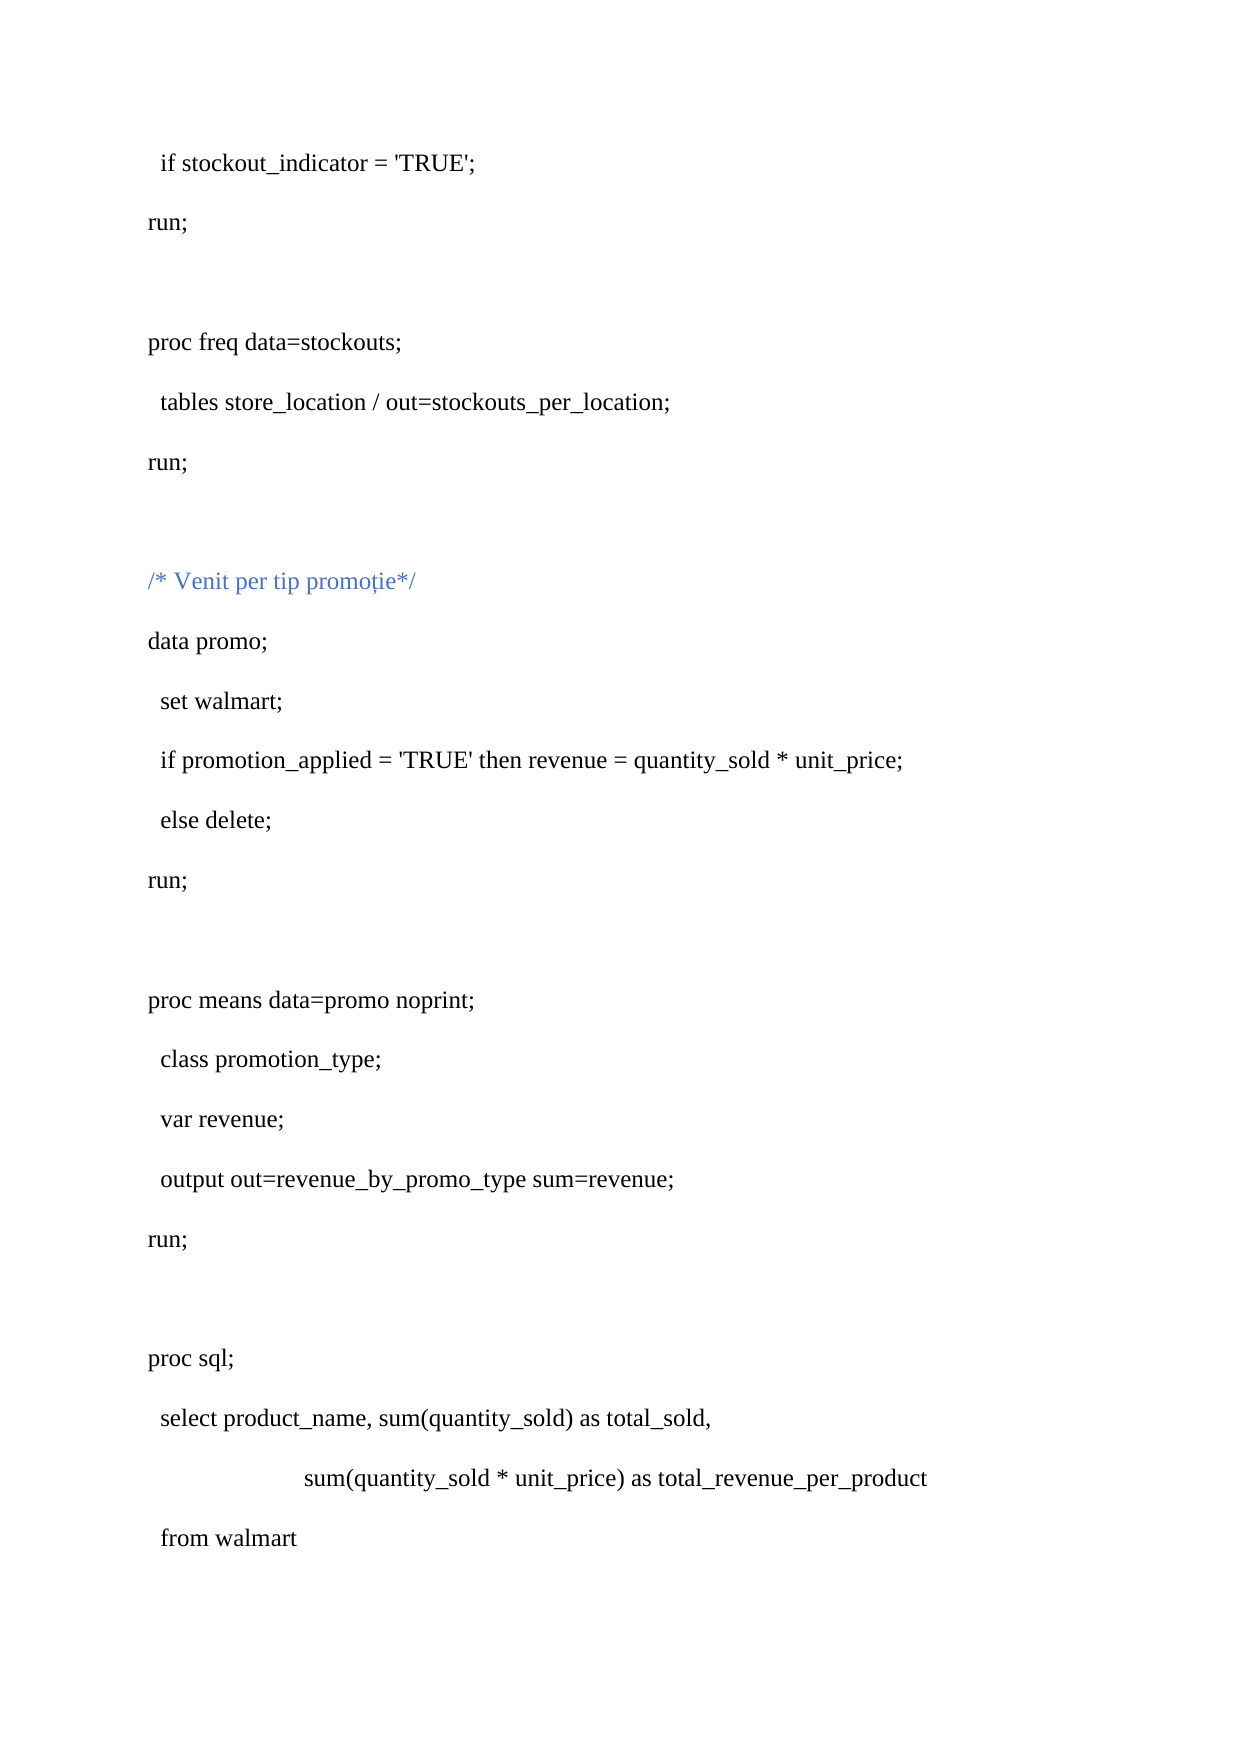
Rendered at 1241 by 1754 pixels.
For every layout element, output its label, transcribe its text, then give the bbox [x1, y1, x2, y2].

text proc freq data=stockouts; [148, 327, 1093, 356]
text from walmart [148, 1523, 1093, 1552]
text proc means data=promo noprint; [148, 985, 1093, 1013]
text var revenue; [148, 1104, 1093, 1133]
text run; [148, 865, 1093, 894]
text if stockout_indicator = 'TRUE'; [148, 148, 1093, 176]
text data promo; [148, 626, 1093, 655]
text else delete; [148, 805, 1093, 834]
text select product_name, sum(quantity_sold) as total_sold, [148, 1403, 1093, 1432]
text run; [148, 1224, 1093, 1253]
text set walmart; [148, 686, 1093, 714]
text class promotion_type; [148, 1044, 1093, 1073]
text proc sql; [148, 1343, 1093, 1372]
text run; [148, 447, 1093, 475]
text if promotion_applied = 'TRUE' then revenue = quantity_sold * unit_price; [148, 746, 1093, 774]
text output out=revenue_by_promo_type sum=revenue; [148, 1164, 1093, 1193]
text run; [148, 207, 1093, 236]
text /* Venit per tip promoție*/ [148, 566, 1093, 595]
text sum(quantity_sold * unit_price) as total_revenue_per_product [148, 1463, 1093, 1492]
text tables store_location / out=stockouts_per_location; [148, 387, 1093, 416]
